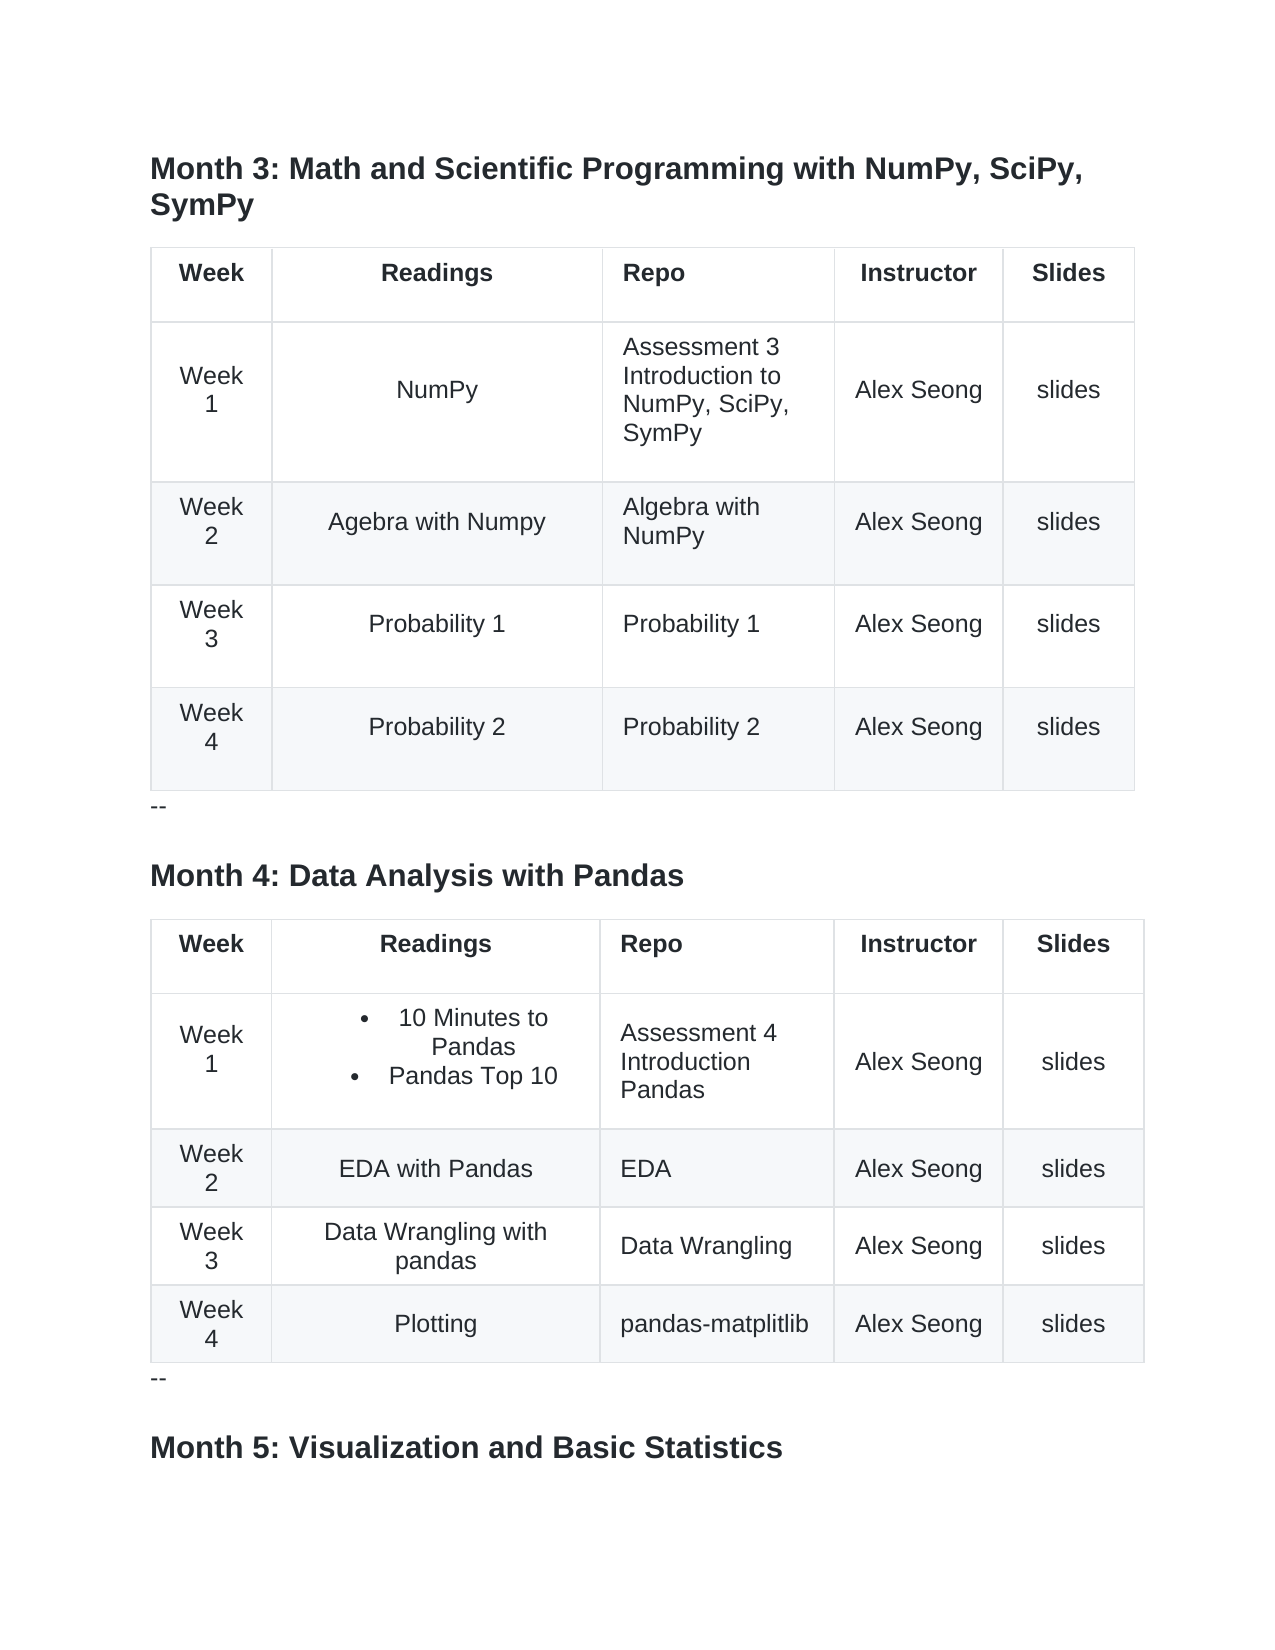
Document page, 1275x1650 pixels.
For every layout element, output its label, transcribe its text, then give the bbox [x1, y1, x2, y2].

table_cell slides [1004, 1208, 1143, 1284]
table_cell Week 1 [152, 994, 271, 1128]
text Month 5: Visualization and Basic Statistics [150, 1429, 1125, 1465]
table_cell Alex Seong [835, 688, 1002, 790]
table_cell 10 Minutes to Pandas Pandas Top 10 [272, 994, 599, 1128]
text Month 3: Math and Scientific Programming with NumPy, SciPy, SymPy [150, 150, 1125, 222]
table_cell Plotting [272, 1286, 599, 1362]
table_cell Probability 1 [273, 586, 602, 687]
table_cell NumPy [273, 323, 602, 481]
table_cell Alex Seong [835, 1208, 1002, 1284]
table_cell EDA [601, 1130, 833, 1206]
table_cell Algebra with NumPy [603, 483, 834, 584]
table_cell Alex Seong [835, 483, 1002, 584]
table_cell Agebra with Numpy [273, 483, 602, 584]
table_cell slides [1004, 994, 1143, 1128]
table_cell Data Wrangling [601, 1208, 833, 1284]
table_cell Week 2 [152, 483, 271, 584]
table_cell Data Wrangling with pandas [272, 1208, 599, 1284]
table_cell Week 4 [152, 688, 271, 790]
table_header Instructor [835, 920, 1002, 992]
table_header Week [152, 920, 271, 992]
table_cell slides [1004, 483, 1134, 584]
table_cell pandas-matplitlib [601, 1286, 833, 1362]
table_cell Week 3 [152, 586, 271, 687]
table_header Readings [272, 920, 599, 992]
text Month 4: Data Analysis with Pandas [150, 857, 1125, 893]
table_cell Probability 2 [603, 688, 834, 790]
table_cell EDA with Pandas [272, 1130, 599, 1206]
table_cell slides [1004, 688, 1134, 790]
table_cell Assessment 4 Introduction Pandas [601, 994, 833, 1128]
table_header Repo [603, 248, 834, 321]
table_cell slides [1004, 323, 1134, 481]
table_cell slides [1004, 586, 1134, 687]
table_cell Alex Seong [835, 1286, 1002, 1362]
table_header Repo [601, 920, 833, 992]
table_header Instructor [835, 248, 1003, 321]
table_cell Week 3 [152, 1208, 271, 1284]
text -- [150, 791, 1125, 820]
table_cell Probability 1 [603, 586, 834, 687]
table_cell Alex Seong [835, 994, 1002, 1128]
table_cell Alex Seong [835, 586, 1002, 687]
table_cell Assessment 3 Introduction to NumPy, SciPy, SymPy [603, 323, 834, 481]
text -- [150, 1363, 1125, 1392]
table_cell Week 4 [152, 1286, 271, 1362]
table_header Slides [1004, 920, 1143, 992]
table_cell slides [1004, 1130, 1143, 1206]
table_header Slides [1004, 248, 1134, 321]
table_header Readings [273, 248, 602, 321]
table_cell Week 1 [152, 323, 271, 481]
table_header Week [152, 248, 272, 321]
table_cell slides [1004, 1286, 1143, 1362]
table_cell Alex Seong [835, 323, 1002, 481]
table_cell Probability 2 [273, 688, 602, 790]
table_cell Alex Seong [835, 1130, 1002, 1206]
table_cell Week 2 [152, 1130, 271, 1206]
